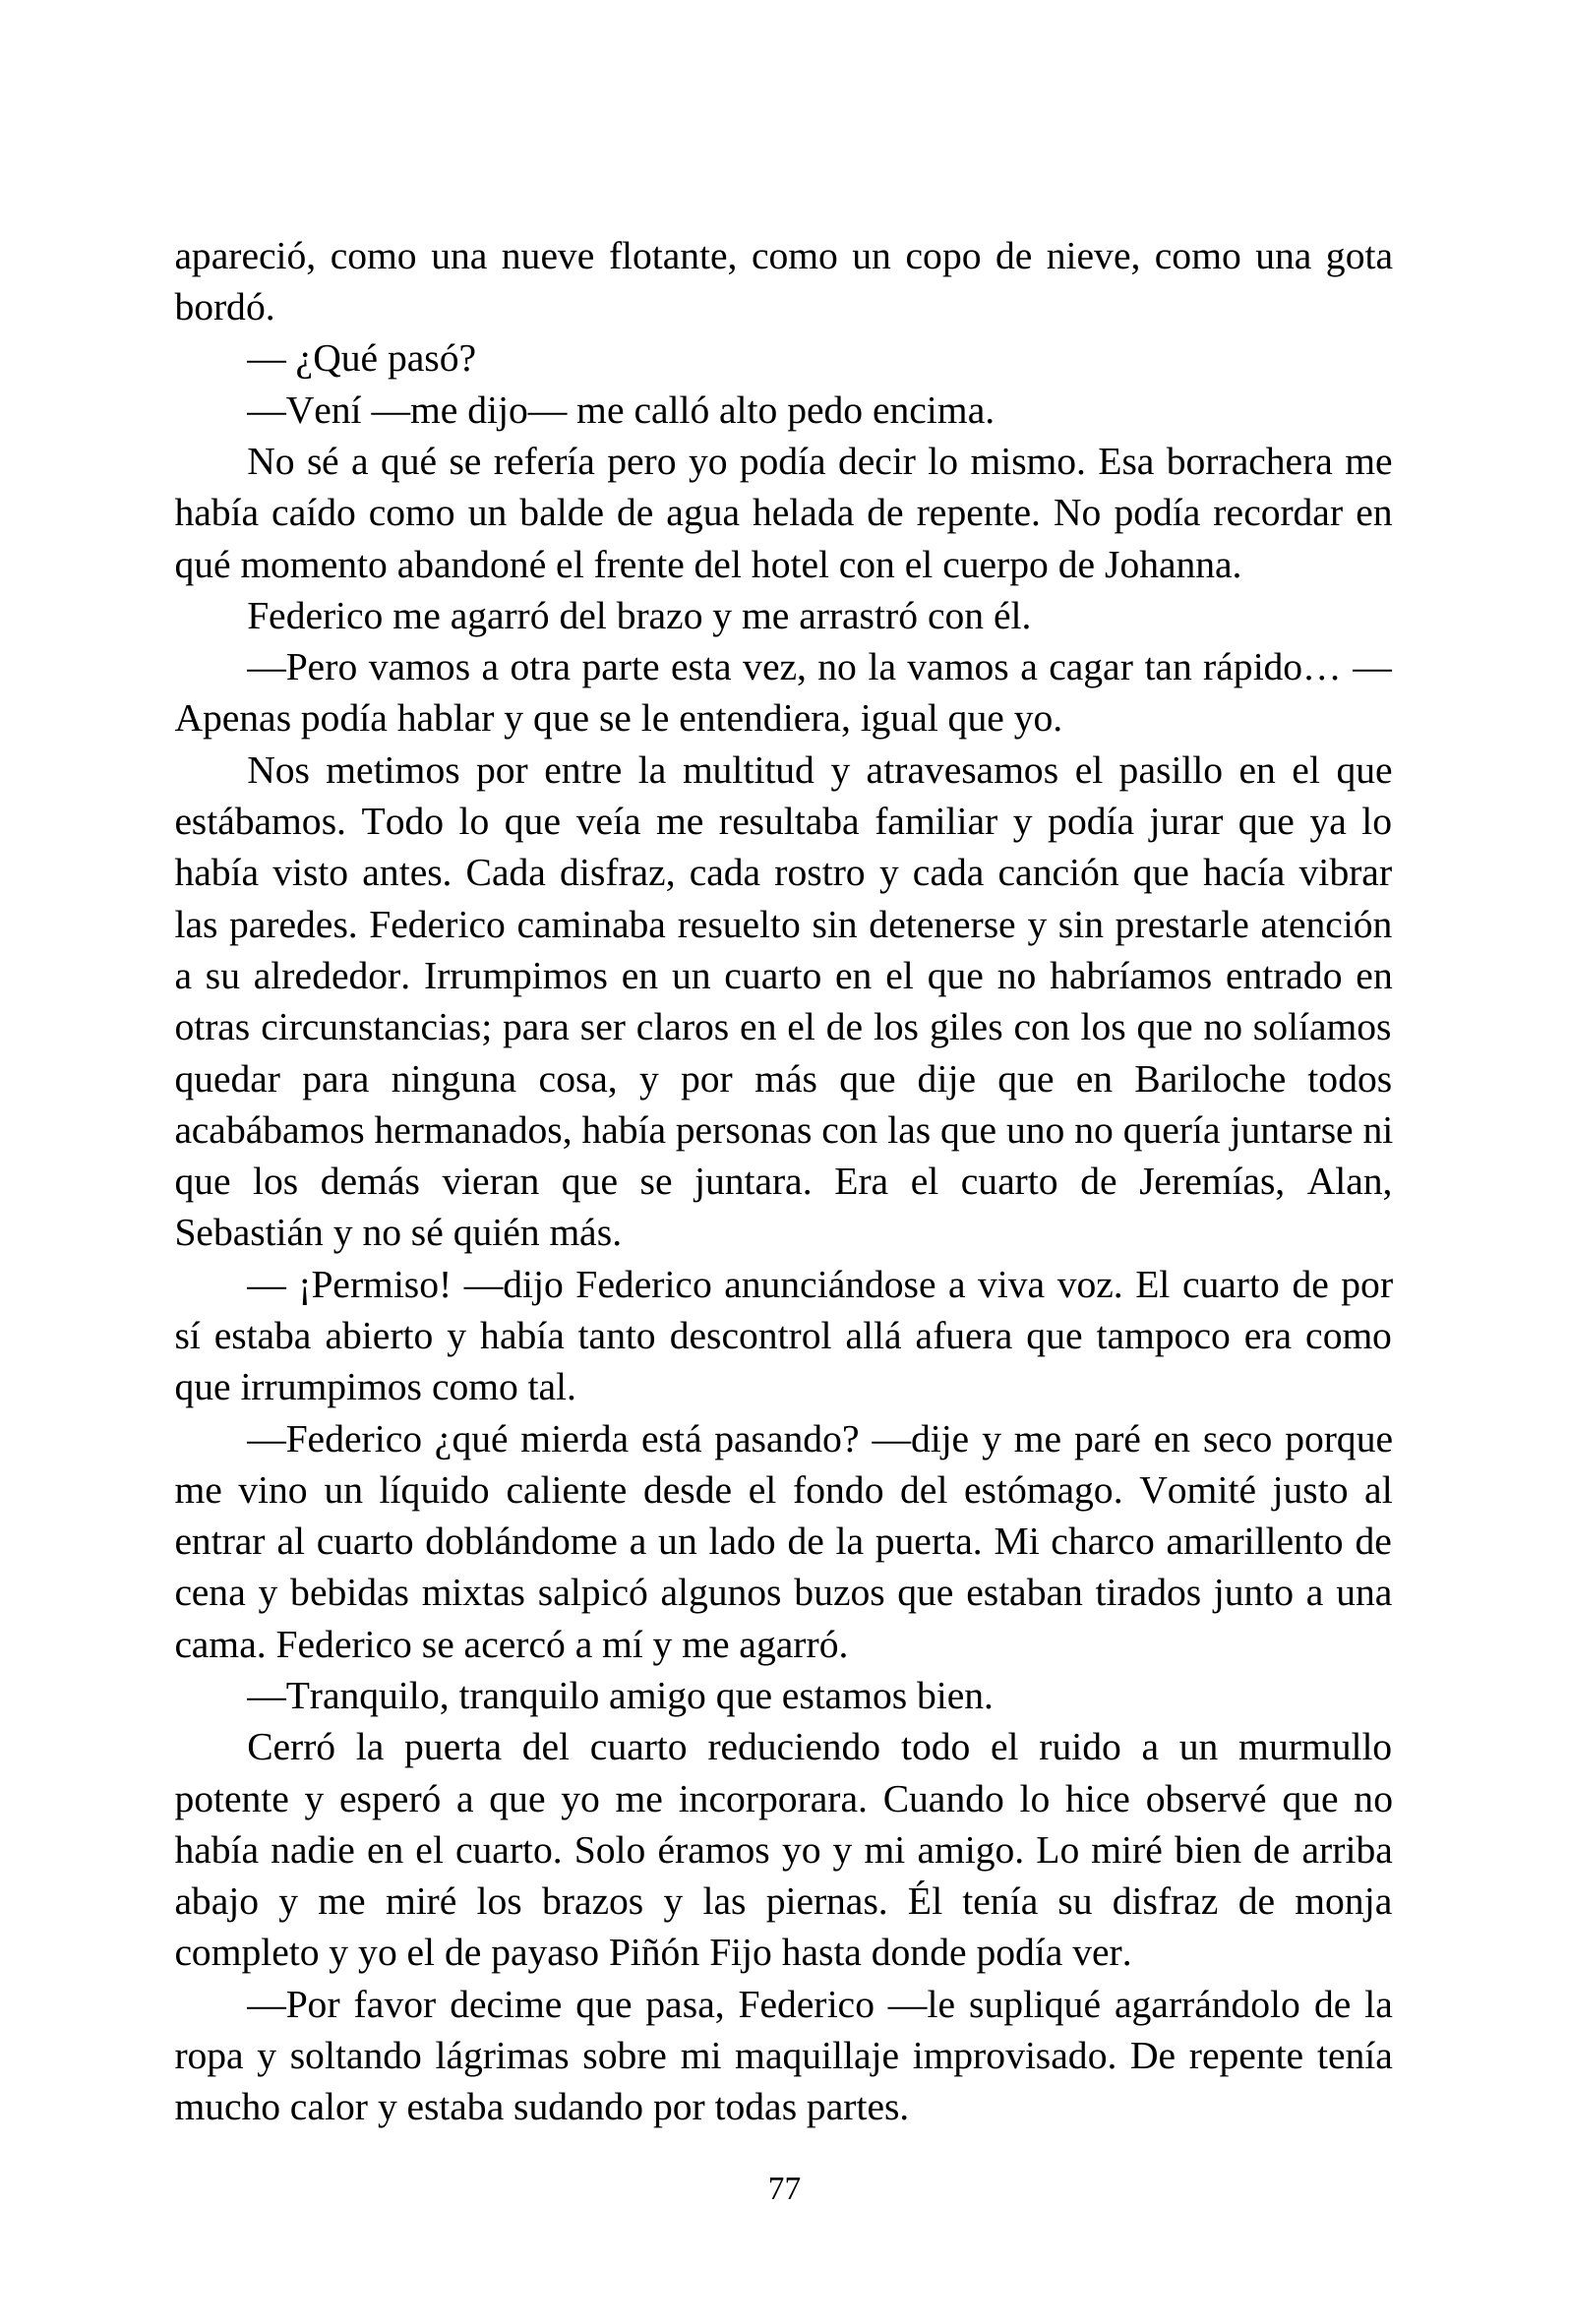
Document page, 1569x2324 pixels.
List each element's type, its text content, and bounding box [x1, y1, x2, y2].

text —Tranquilo, tranquilo amigo que estamos bien. [174, 1672, 1394, 1717]
text Nos metimos por entre la multitud y atravesamos el pasillo en el que estábamos. Todo lo que veía me resultaba familiar y podía jurar que ya lo había visto antes. Cada disfraz, cada rostro y cada canción que hacía vibrar las paredes. Federico caminaba resuelto sin detenerse y sin prestarle atención a su alrededor. Irrumpimos en un cuarto en el que no habríamos entrado en otras circunstancias; para ser claros en el de los giles con los que no solíamos quedar para ninguna cosa, y por más que dije que en Bariloche todos acabábamos hermanados, había personas con las que uno no quería juntarse ni que los demás vieran que se juntara. Era el cuarto de Jeremías, Alan, Sebastián y no sé quién más. [174, 746, 1394, 1254]
text — ¡Permiso! —dijo Federico anunciándose a viva voz. El cuarto de por sí estaba abierto y había tanto descontrol allá afuera que tampoco era como que irrumpimos como tal. [174, 1261, 1394, 1408]
text —Vení —me dijo— me calló alto pedo encima. [174, 387, 1394, 432]
text —Por favor decime que pasa, Federico —le supliqué agarrándolo de la ropa y soltando lágrimas sobre mi maquillaje improvisado. De repente tenía mucho calor y estaba sudando por todas partes. [174, 1981, 1394, 2128]
text — ¿Qué pasó? [174, 335, 1394, 380]
text —Pero vamos a otra parte esta vez, no la vamos a cagar tan rápido… —Apenas podía hablar y que se le entendiera, igual que yo. [174, 643, 1394, 740]
text —Federico ¿qué mierda está pasando? —dije y me paré en seco porque me vino un líquido caliente desde el fondo del estómago. Vomité justo al entrar al cuarto doblándome a un lado de la puerta. Mi charco amarillento de cena y bebidas mixtas salpicó algunos buzos que estaban tirados junto a una cama. Federico se acercó a mí y me agarró. [174, 1415, 1394, 1666]
text Federico me agarró del brazo y me arrastró con él. [174, 592, 1394, 637]
text No sé a qué se refería pero yo podía decir lo mismo. Esa borrachera me había caído como un balde de agua helada de repente. No podía recordar en qué momento abandoné el frente del hotel con el cuerpo de Johanna. [174, 438, 1394, 586]
text Cerró la puerta del cuarto reduciendo todo el ruido a un murmullo potente y esperó a que yo me incorporara. Cuando lo hice observé que no había nadie en el cuarto. Solo éramos yo y mi amigo. Lo miré bien de arriba abajo y me miré los brazos y las piernas. Él tenía su disfraz de monja completo y yo el de payaso Piñón Fijo hasta donde podía ver. [174, 1724, 1394, 1974]
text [174, 232, 1394, 328]
